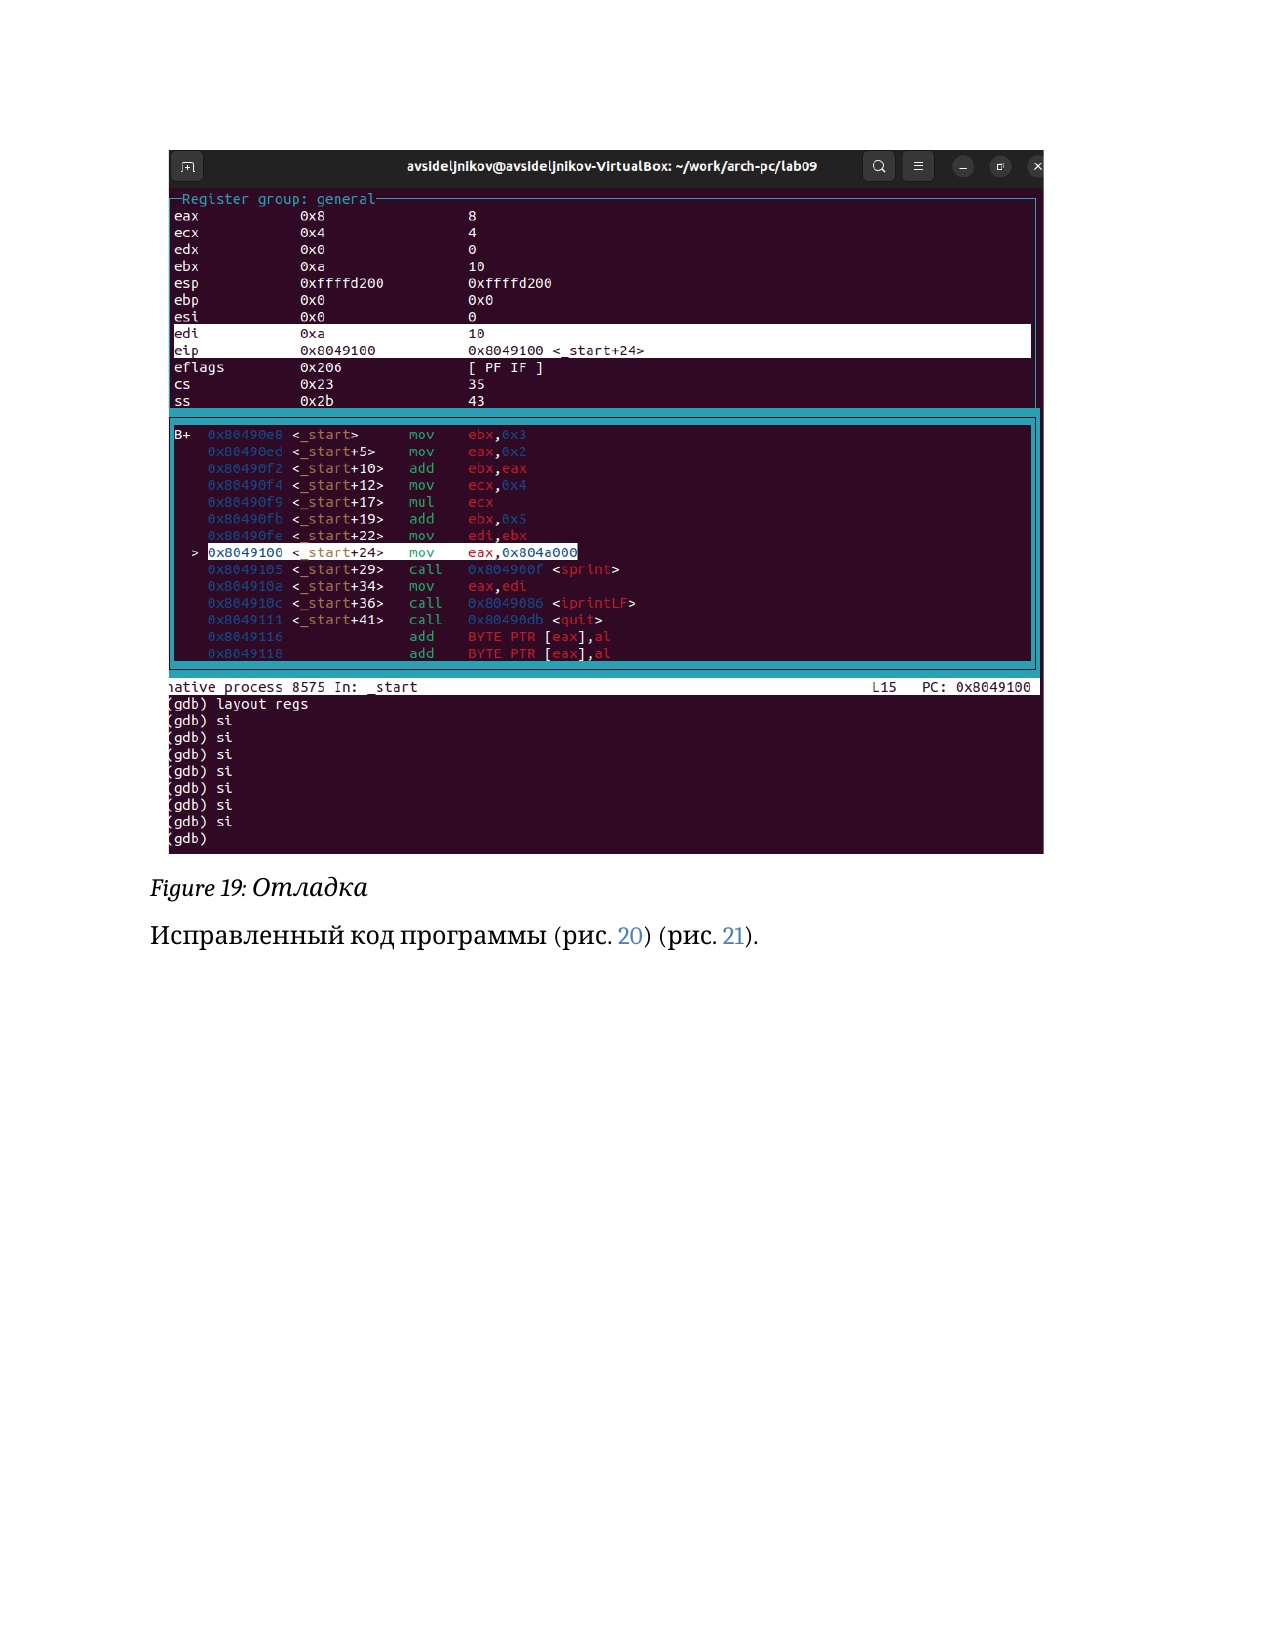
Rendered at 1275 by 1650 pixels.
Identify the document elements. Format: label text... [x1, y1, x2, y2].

text Исправленный код программы (рис. 20) (рис. 21). [150, 922, 1125, 950]
text Figure 19: Отладка [150, 874, 1125, 903]
picture [168, 150, 1044, 854]
